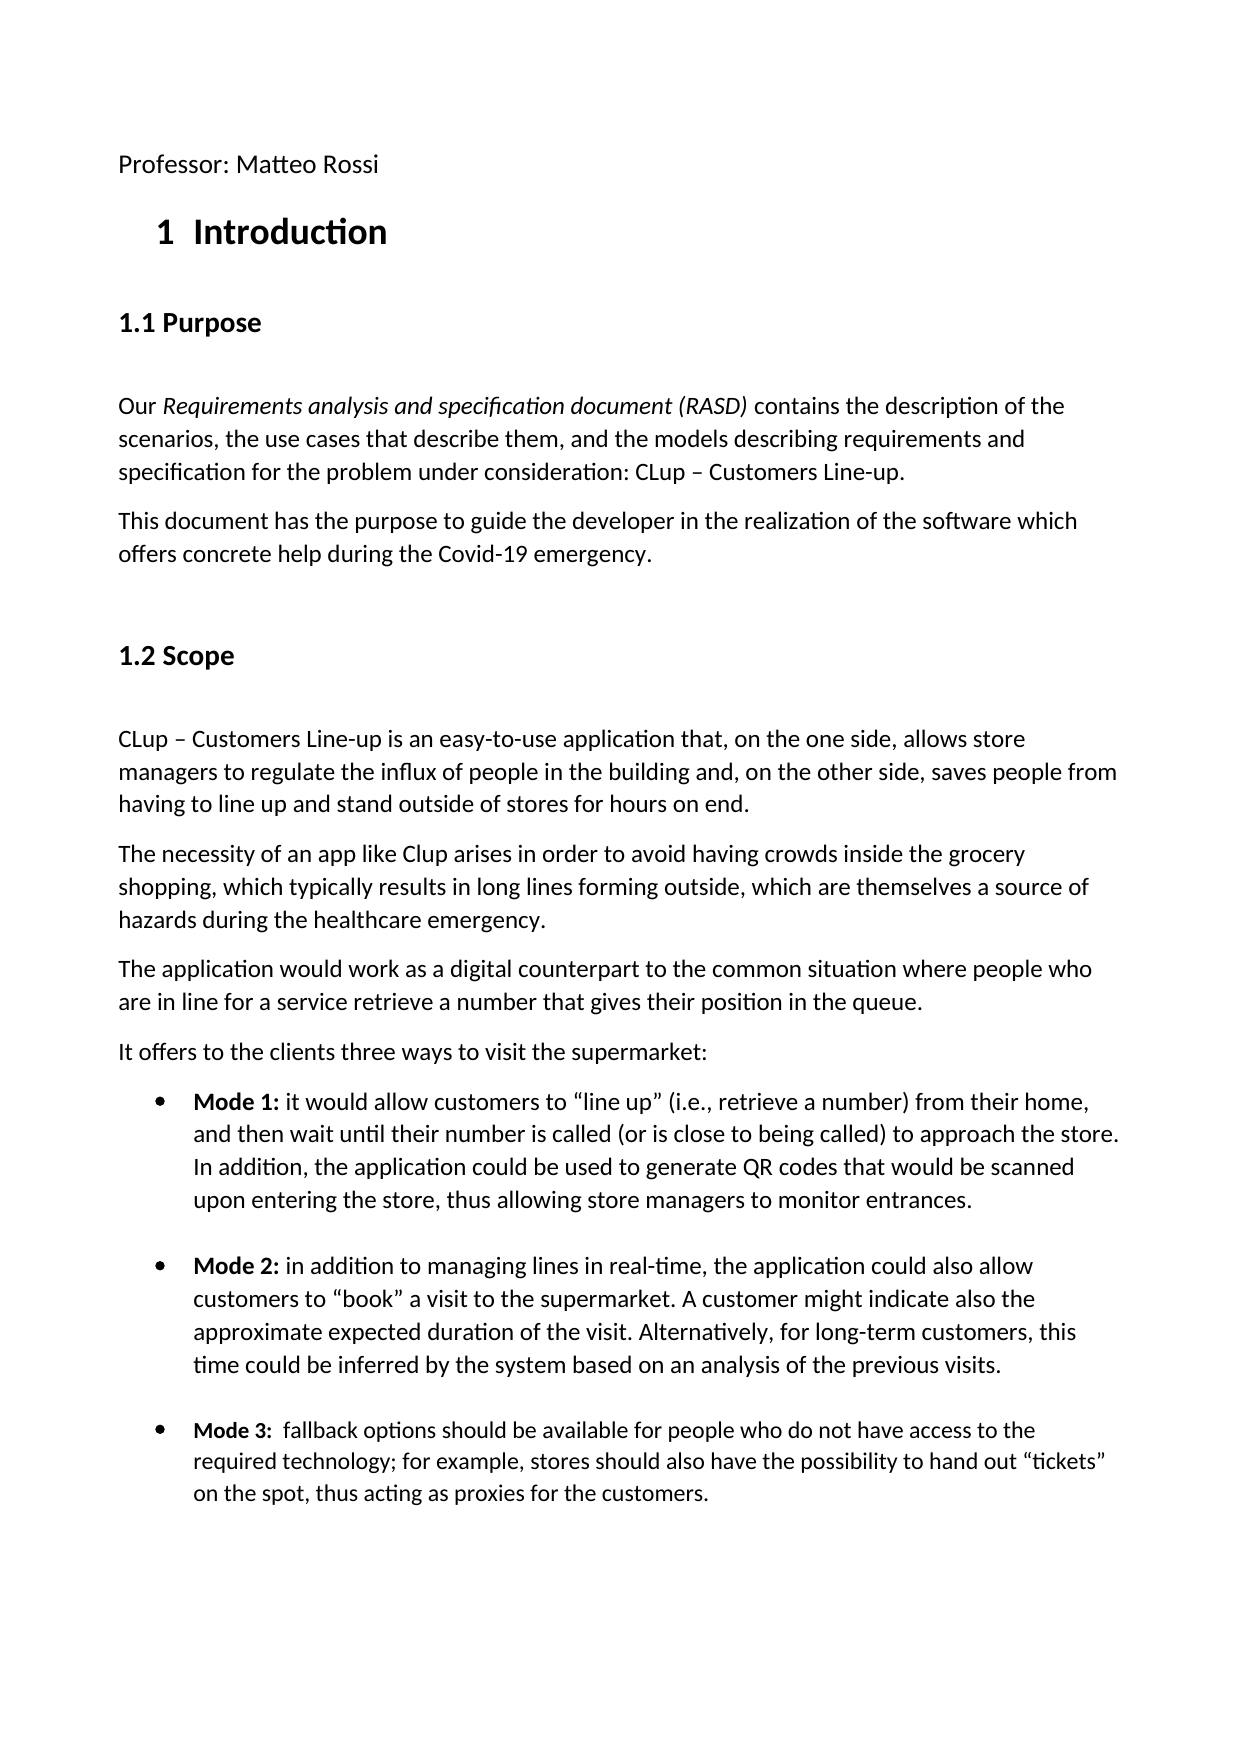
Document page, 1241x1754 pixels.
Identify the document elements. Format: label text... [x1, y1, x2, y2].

text CLup – Customers Line-up is an easy-to-use application that, on the one side, allows store managers to regulate the influx of people in the building and, on the other side, saves people from having to line up and stand outside of stores for hours on end. [118, 723, 1122, 819]
text It offers to the clients three ways to visit the supermarket: [118, 1036, 1122, 1067]
text Our Requirements analysis and specification document (RASD) contains the description of the scenarios, the use cases that describe them, and the models describing requirements and specification for the problem under consideration: CLup – Customers Line-up. [118, 390, 1122, 486]
subtitle Introduction [155, 208, 1122, 254]
text Professor: Matteo Rossi [118, 148, 1122, 181]
list Mode 3: fallback options should be available for people who do not have access to the required technology; for example, stores should also have the possibility to hand out “tickets” on the spot, thus acting as proxies for the customers. [156, 1415, 1122, 1507]
text This document has the purpose to guide the developer in the realization of the software which offers concrete help during the Covid-19 emergency. [118, 505, 1122, 569]
text The application would work as a digital counterpart to the common situation where people who are in line for a service retrieve a number that gives their position in the queue. [118, 953, 1122, 1017]
subtitle Purpose [118, 304, 1122, 340]
subtitle Scope [118, 637, 1122, 673]
text The necessity of an app like Clup arises in order to avoid having crowds inside the grocery shopping, which typically results in long lines forming outside, which are themselves a source of hazards during the healthcare emergency. [118, 838, 1122, 934]
list Mode 2: in addition to managing lines in real-time, the application could also allow customers to “book” a visit to the supermarket. A customer might indicate also the approximate expected duration of the visit. Alternatively, for long-term customers, this time could be inferred by the system based on an analysis of the previous visits. [156, 1250, 1122, 1379]
list Mode 1: it would allow customers to “line up” (i.e., retrieve a number) from their home, and then wait until their number is called (or is close to being called) to approach the store. In addition, the application could be used to generate QR codes that would be scanned upon entering the store, thus allowing store managers to monitor entrances. [156, 1086, 1122, 1215]
